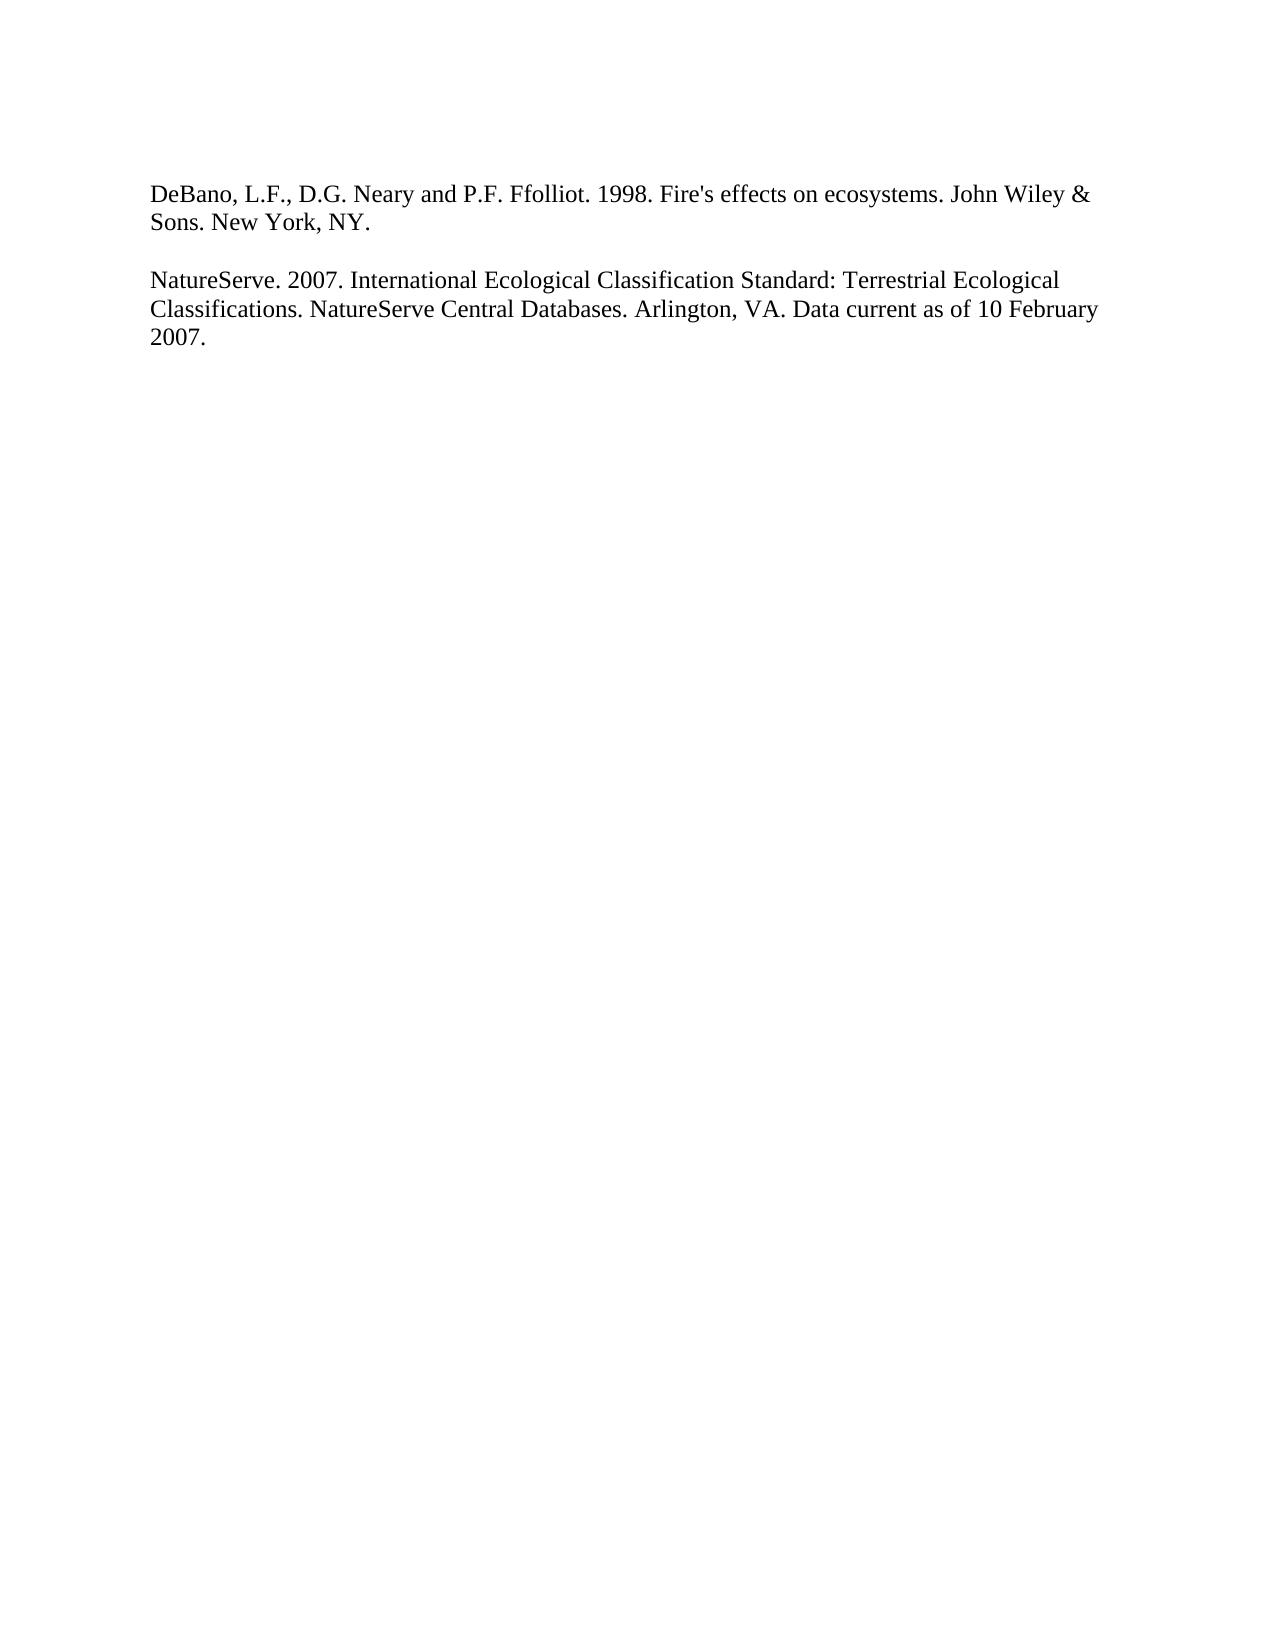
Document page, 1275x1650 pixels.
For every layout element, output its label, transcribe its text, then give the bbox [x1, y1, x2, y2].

text DeBano, L.F., D.G. Neary and P.F. Ffolliot. 1998. Fire's effects on ecosystems. John Wiley & Sons. New York, NY. [150, 179, 1125, 236]
text NatureServe. 2007. International Ecological Classification Standard: Terrestrial Ecological Classifications. NatureServe Central Databases. Arlington, VA. Data current as of 10 February 2007. [150, 265, 1125, 351]
